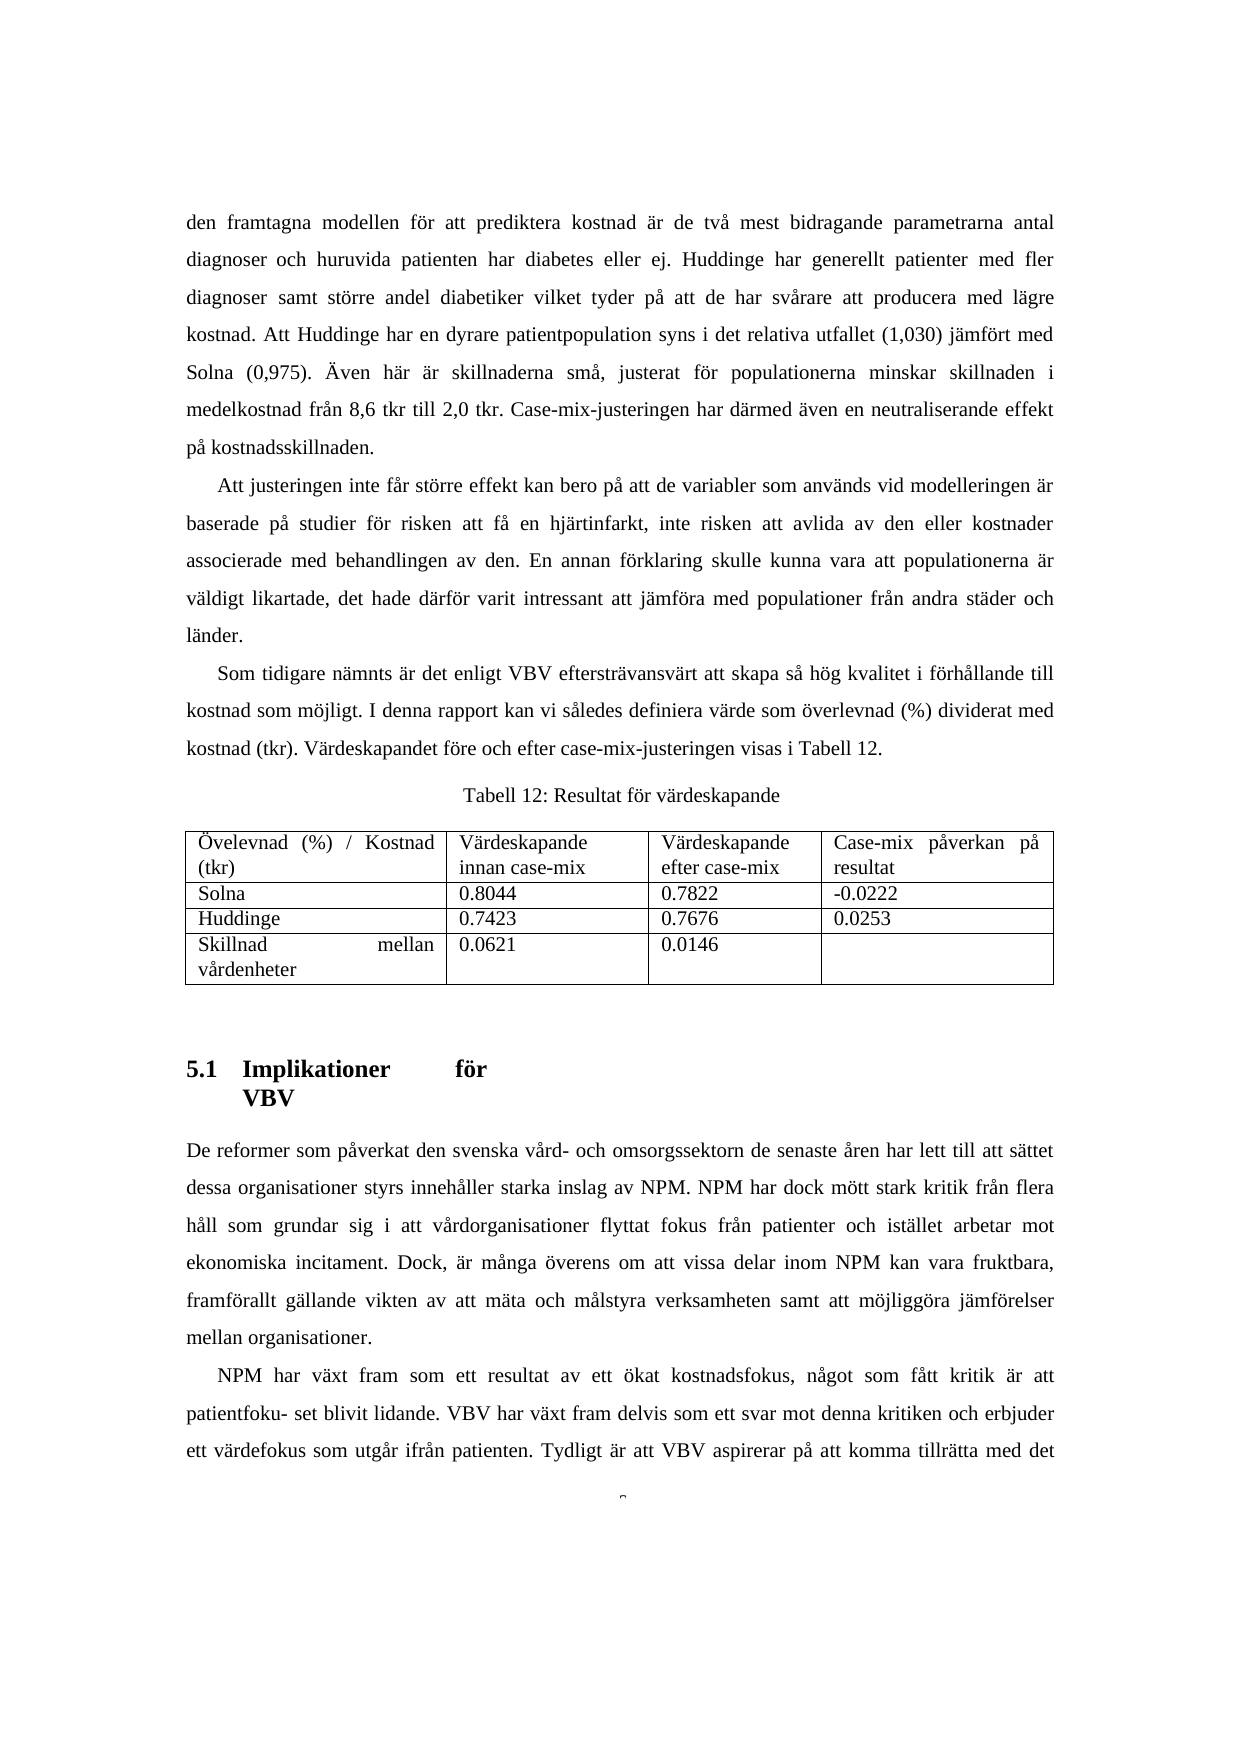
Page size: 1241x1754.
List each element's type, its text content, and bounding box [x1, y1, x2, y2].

table_cell 0.8044 [447, 883, 648, 908]
table_header Värdeskapande innan case-mix [447, 832, 648, 882]
table_cell Skillnad mellan vårdenheter [186, 934, 446, 984]
table_cell 0.0253 [822, 909, 1053, 933]
table_cell [822, 934, 1053, 984]
subtitle Implikationer för VBV [186, 1054, 487, 1112]
table_cell Solna [186, 883, 446, 908]
table_header Värdeskapande efter case-mix [649, 832, 821, 882]
table_cell 0.0621 [447, 934, 648, 984]
text De reformer som påverkat den svenska vård- och omsorgssektorn de senaste åren har lett till att sättet dessa organisationer styrs innehåller starka inslag av NPM. NPM har dock mött stark kritik från flera håll som grundar sig i att vårdorganisationer flyttat fokus från patienter och istället arbetar mot ekonomiska incitament. Dock, är många överens om att vissa delar inom NPM kan vara fruktbara, framförallt gällande vikten av att mäta och målstyra verksamheten samt att möjliggöra jämförelser mellan organisationer. [186, 1138, 1054, 1349]
table_cell 0.0146 [649, 934, 821, 984]
text Tabell 12: Resultat för värdeskapande [463, 783, 1065, 807]
table_cell -0.0222 [822, 883, 1053, 908]
text Som tidigare nämnts är det enligt VBV eftersträvansvärt att skapa så hög kvalitet i förhållande till kostnad som möjligt. I denna rapport kan vi således definiera värde som överlevnad (%) dividerat med kostnad (tkr). Värdeskapandet före och efter case-mix-justeringen visas i Tabell 12. [186, 661, 1054, 760]
text den framtagna modellen för att prediktera kostnad är de två mest bidragande parametrarna antal diagnoser och huruvida patienten har diabetes eller ej. Huddinge har generellt patienter med fler diagnoser samt större andel diabetiker vilket tyder på att de har svårare att producera med lägre kostnad. Att Huddinge har en dyrare patientpopulation syns i det relativa utfallet (1,030) jämfört med Solna (0,975). Även här är skillnaderna små, justerat för populationerna minskar skillnaden i medelkostnad från 8,6 tkr till 2,0 tkr. Case-mix-justeringen har därmed även en neutraliserande effekt på kostnadsskillnaden. [186, 210, 1054, 459]
table_cell 0.7423 [447, 909, 648, 933]
table_cell Huddinge [186, 909, 446, 933]
text Att justeringen inte får större effekt kan bero på att de variabler som används vid modelleringen är baserade på studier för risken att få en hjärtinfarkt, inte risken att avlida av den eller kostnader associerade med behandlingen av den. En annan förklaring skulle kunna vara att populationerna är väldigt likartade, det hade därför varit intressant att jämföra med populationer från andra städer och länder. [186, 473, 1054, 647]
table_cell 0.7822 [649, 883, 821, 908]
table_cell 0.7676 [649, 909, 821, 933]
table_header Övelevnad (%) / Kostnad (tkr) [186, 832, 446, 882]
table_header Case-mix påverkan på resultat [822, 832, 1053, 882]
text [186, 1363, 1054, 1462]
